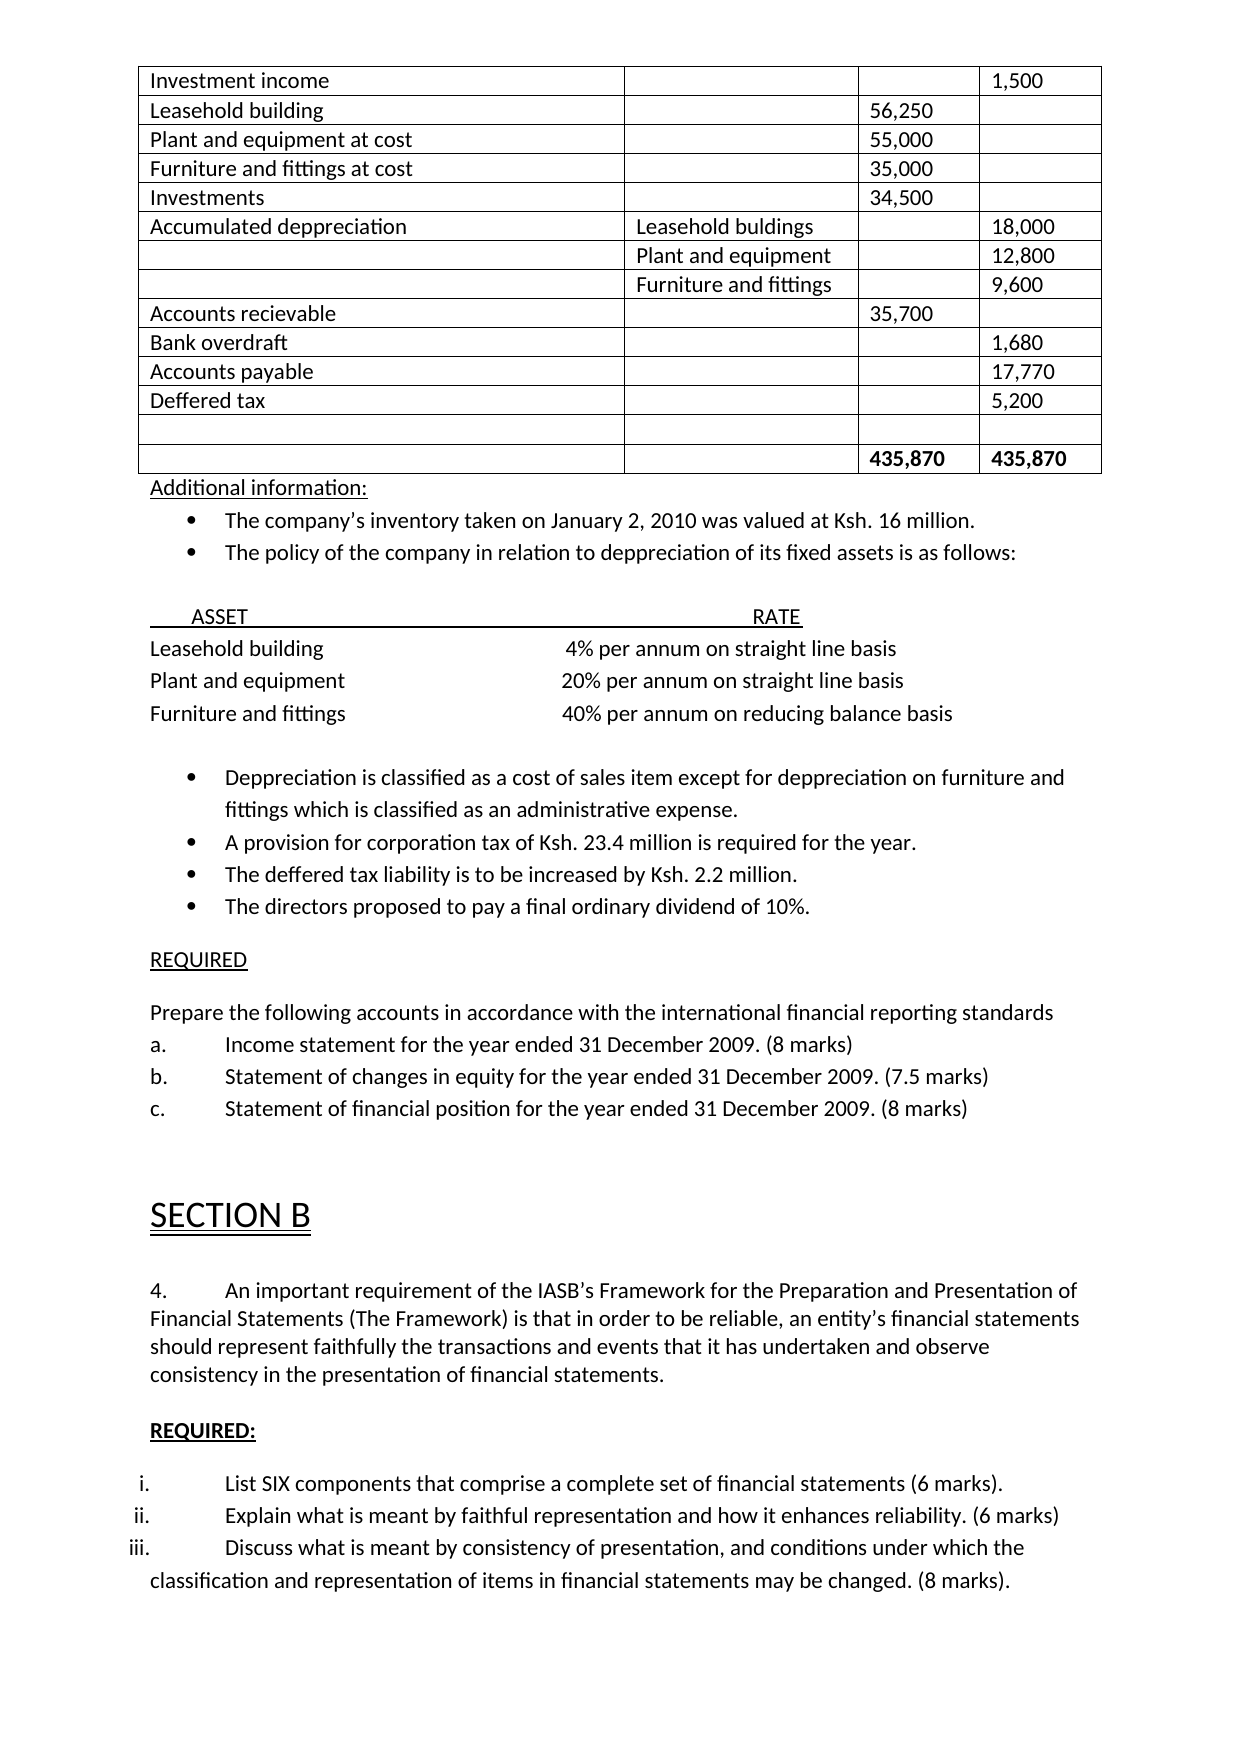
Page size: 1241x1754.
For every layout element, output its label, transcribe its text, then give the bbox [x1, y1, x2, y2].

table_cell [625, 67, 858, 95]
table_cell [625, 96, 858, 124]
table_cell [625, 125, 858, 153]
table_cell [625, 183, 858, 211]
list The deffered tax liability is to be increased by Ksh. 2.2 million. [187, 860, 1090, 888]
table_cell [859, 67, 979, 95]
table_cell Accounts recievable [139, 299, 624, 327]
table_cell 12,800 [980, 241, 1101, 269]
list The directors proposed to pay a final ordinary dividend of 10%. [187, 892, 1090, 920]
table_cell 435,870 [980, 445, 1101, 472]
list Deppreciation is classified as a cost of sales item except for deppreciation on furniture and fittings which is classified as an administrative expense. [187, 763, 1090, 823]
list SECTION B [150, 1191, 1090, 1237]
list The policy of the company in relation to deppreciation of its fixed assets is as follows: [187, 538, 1090, 566]
table_cell [859, 270, 979, 298]
table_cell Leasehold buldings [625, 212, 858, 240]
table_cell [980, 183, 1101, 211]
table_cell 9,600 [980, 270, 1101, 298]
table_cell [139, 445, 624, 472]
list ASSET RATE [150, 602, 1090, 630]
table_cell 1,680 [980, 328, 1101, 356]
list List SIX components that comprise a complete set of financial statements (6 marks). [150, 1469, 1090, 1497]
list Income statement for the year ended 31 December 2009. (8 marks) [150, 1030, 1090, 1058]
table_cell 18,000 [980, 212, 1101, 240]
table_cell 435,870 [859, 445, 979, 472]
table_cell Investment income [139, 67, 624, 95]
table_cell [625, 299, 858, 327]
table_cell 5,200 [980, 386, 1101, 414]
table_cell Furniture and fittings at cost [139, 154, 624, 182]
list Explain what is meant by faithful representation and how it enhances reliability. (6 marks) [150, 1501, 1090, 1529]
table_cell [859, 386, 979, 414]
table_cell Leasehold building [139, 96, 624, 124]
table_cell [980, 96, 1101, 124]
table_cell 17,770 [980, 357, 1101, 385]
table_cell [859, 328, 979, 356]
table_cell Furniture and fittings [625, 270, 858, 298]
text REQUIRED: [150, 1416, 1090, 1444]
list A provision for corporation tax of Ksh. 23.4 million is required for the year. [187, 828, 1090, 856]
table_cell [980, 299, 1101, 327]
table_cell 35,000 [859, 154, 979, 182]
list Plant and equipment 20% per annum on straight line basis [150, 667, 1090, 695]
table_cell 56,250 [859, 96, 979, 124]
table_cell [859, 241, 979, 269]
list Leasehold building 4% per annum on straight line basis [150, 634, 1090, 662]
table_cell [625, 445, 858, 472]
list An important requirement of the IASB’s Framework for the Preparation and Presentation of Financial Statements (The Framework) is that in order to be reliable, an entity’s financial statements should represent faithfully the transactions and events that it has undertaken and observe consistency in the presentation of financial statements. [150, 1276, 1090, 1388]
list Additional information: [150, 474, 1090, 502]
table_cell Bank overdraft [139, 328, 624, 356]
table_cell 35,700 [859, 299, 979, 327]
table_cell [980, 154, 1101, 182]
list Furniture and fittings 40% per annum on reducing balance basis [150, 699, 1090, 727]
table_cell Accounts payable [139, 357, 624, 385]
table_cell [980, 415, 1101, 443]
table_cell [859, 415, 979, 443]
table_cell [625, 328, 858, 356]
table_cell Investments [139, 183, 624, 211]
table_cell [980, 125, 1101, 153]
table_cell [625, 386, 858, 414]
table_cell [625, 154, 858, 182]
table_cell Deffered tax [139, 386, 624, 414]
table_cell [139, 270, 624, 298]
table_cell [859, 357, 979, 385]
table_cell [859, 212, 979, 240]
table_cell 1,500 [980, 67, 1101, 95]
table_cell Accumulated deppreciation [139, 212, 624, 240]
table_cell [139, 415, 624, 443]
text REQUIRED [150, 945, 1090, 973]
table_cell Plant and equipment at cost [139, 125, 624, 153]
table_cell [139, 241, 624, 269]
list Prepare the following accounts in accordance with the international financial reporting standards [150, 998, 1090, 1026]
table_cell [625, 357, 858, 385]
list The company’s inventory taken on January 2, 2010 was valued at Ksh. 16 million. [187, 506, 1090, 534]
table_cell Plant and equipment [625, 241, 858, 269]
list Statement of financial position for the year ended 31 December 2009. (8 marks) [150, 1094, 1090, 1123]
table_cell 55,000 [859, 125, 979, 153]
list Statement of changes in equity for the year ended 31 December 2009. (7.5 marks) [150, 1062, 1090, 1090]
table_cell [625, 415, 858, 443]
list Discuss what is meant by consistency of presentation, and conditions under which the classification and representation of items in financial statements may be changed. (8 marks). [150, 1533, 1090, 1594]
table_cell 34,500 [859, 183, 979, 211]
